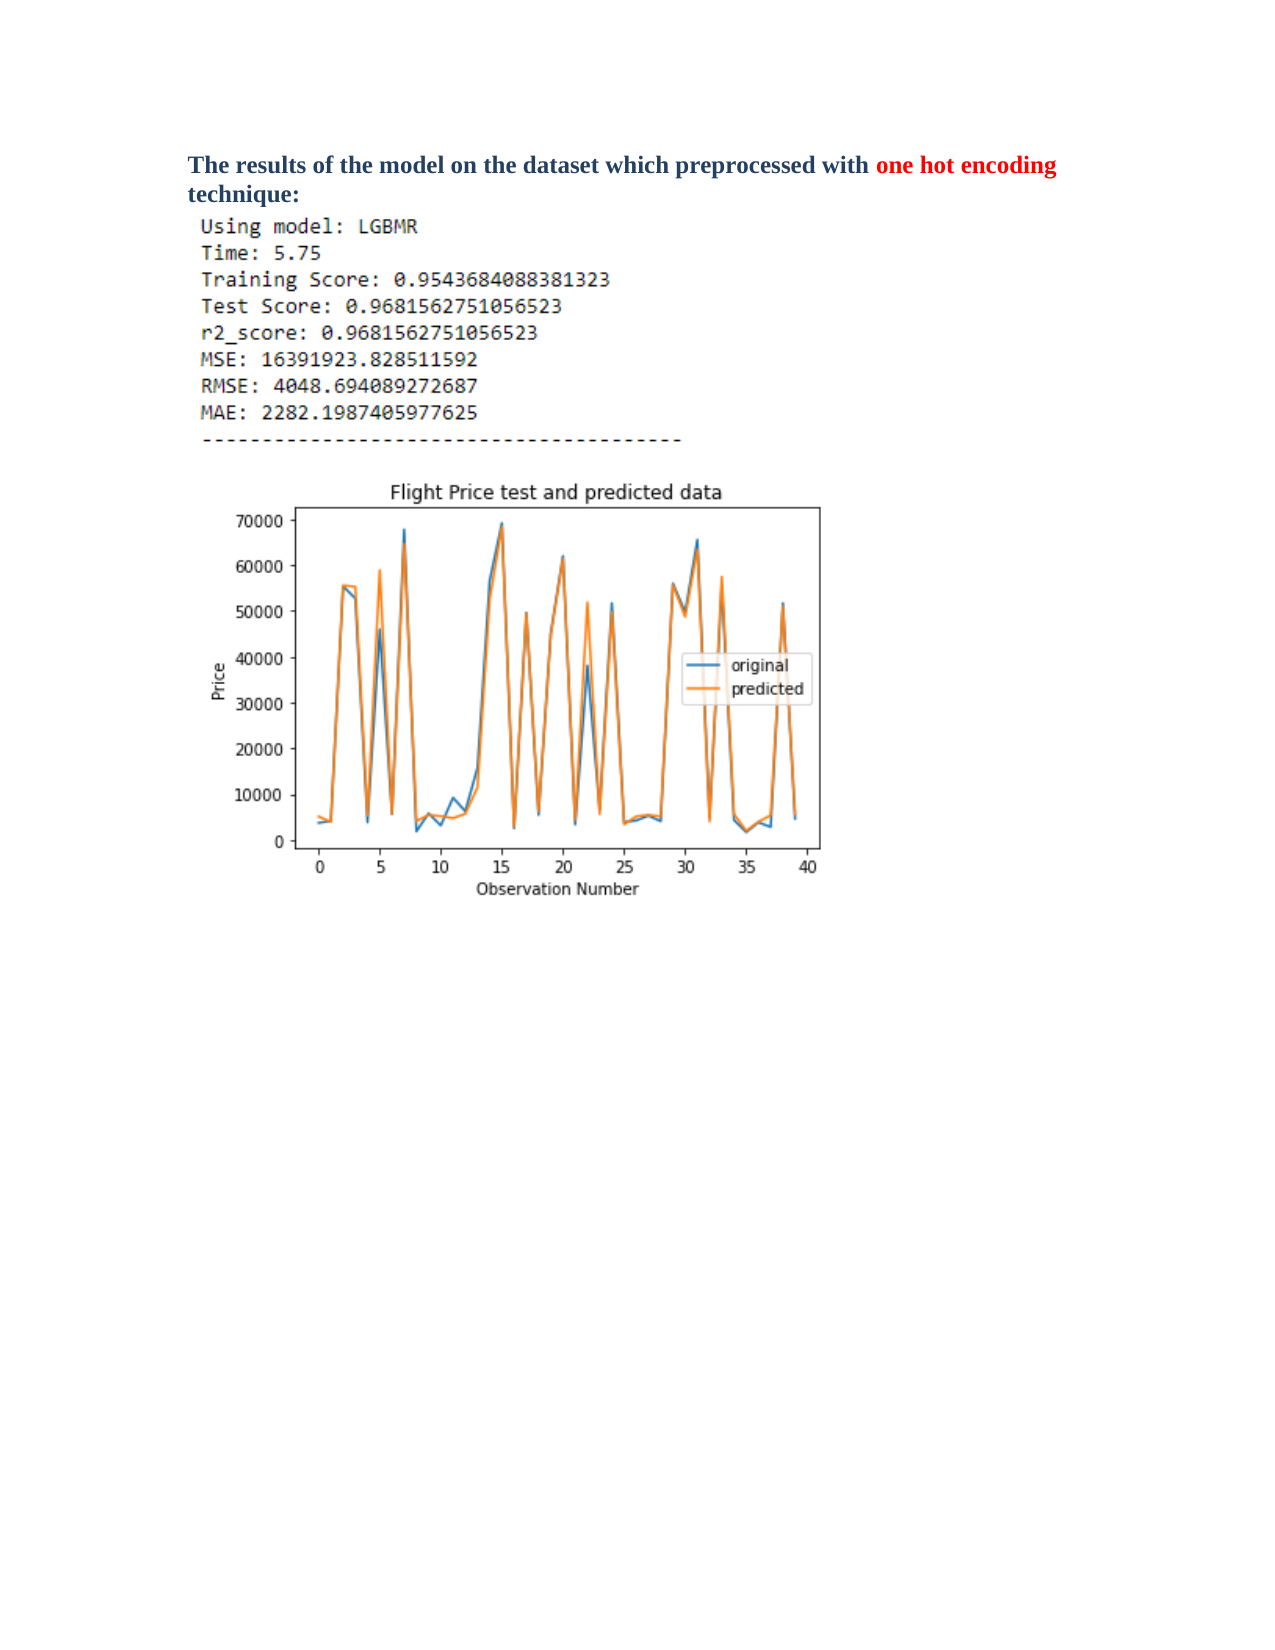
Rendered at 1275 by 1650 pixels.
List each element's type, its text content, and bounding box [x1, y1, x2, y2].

text The results of the model on the dataset which preprocessed with one hot encoding technique: [187, 150, 1087, 207]
picture [187, 207, 857, 903]
